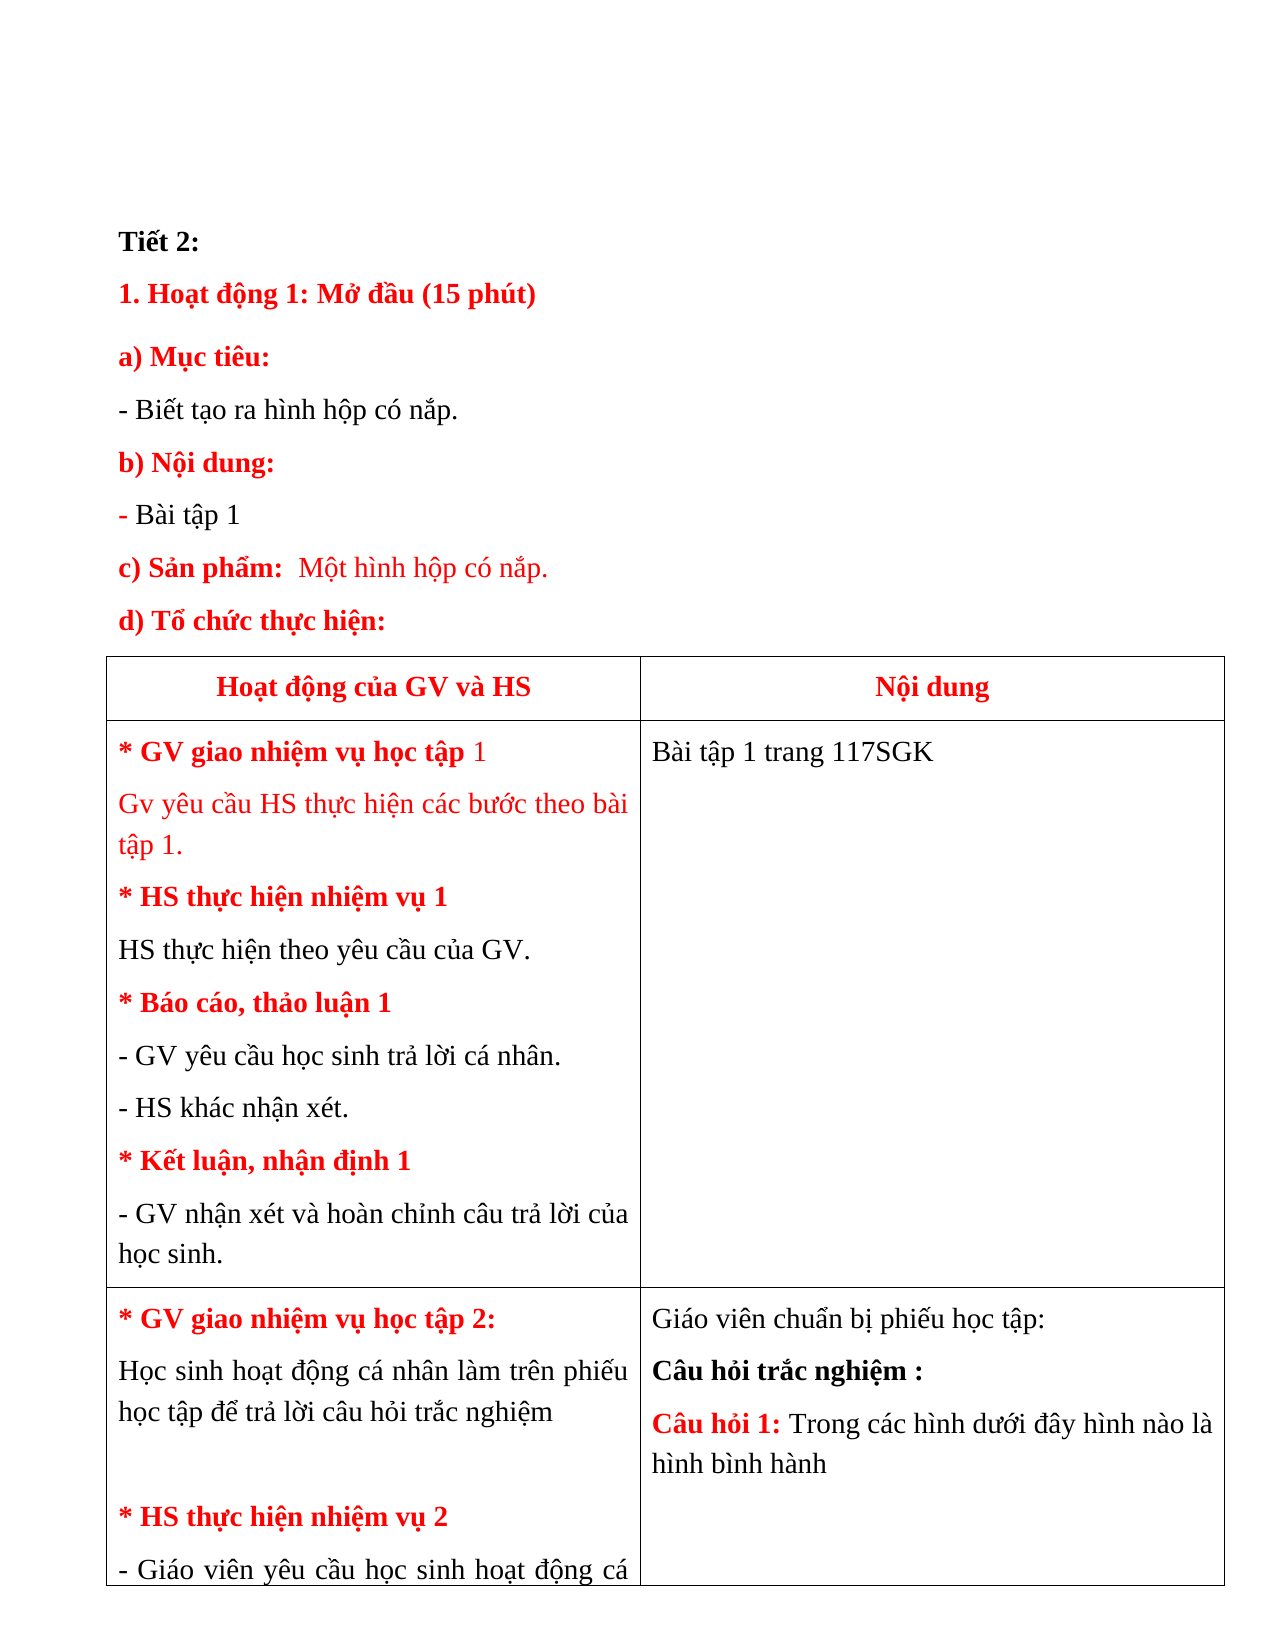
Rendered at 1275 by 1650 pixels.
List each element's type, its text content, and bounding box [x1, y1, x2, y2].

text - Biết tạo ra hình hộp có nắp. [118, 392, 1186, 426]
table_header Hoạt động của GV và HS [107, 657, 640, 720]
text a) Mục tiêu: [118, 339, 1186, 373]
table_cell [641, 1288, 1224, 1585]
table_cell * GV giao nhiệm vụ học tập 1 Gv yêu cầu HS thực hiện các bước theo bài tập 1. * HS thực hiện nhiệm vụ 1 HS thực hiện theo yêu cầu của GV. * Báo cáo, thảo luận 1 - GV yêu cầu học sinh trả lời cá nhân. - HS khác nhận xét. * Kết luận, nhận định 1 - GV nhận xét và hoàn chỉnh câu trả lời của học sinh. [107, 721, 640, 1287]
table_header Nội dung [641, 657, 1224, 720]
text c) Sản phẩm: Một hình hộp có nắp. [118, 550, 1186, 584]
table_cell Bài tập 1 trang 117SGK [641, 721, 1224, 1287]
text d) Tổ chức thực hiện: [118, 603, 1186, 636]
text 1. Hoạt động 1: Mở đầu (15 phút) [118, 276, 1186, 310]
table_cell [107, 1288, 640, 1585]
text b) Nội dung: [118, 445, 1186, 478]
text - Bài tập 1 [118, 497, 1186, 531]
text Tiết 2: [118, 224, 1186, 257]
